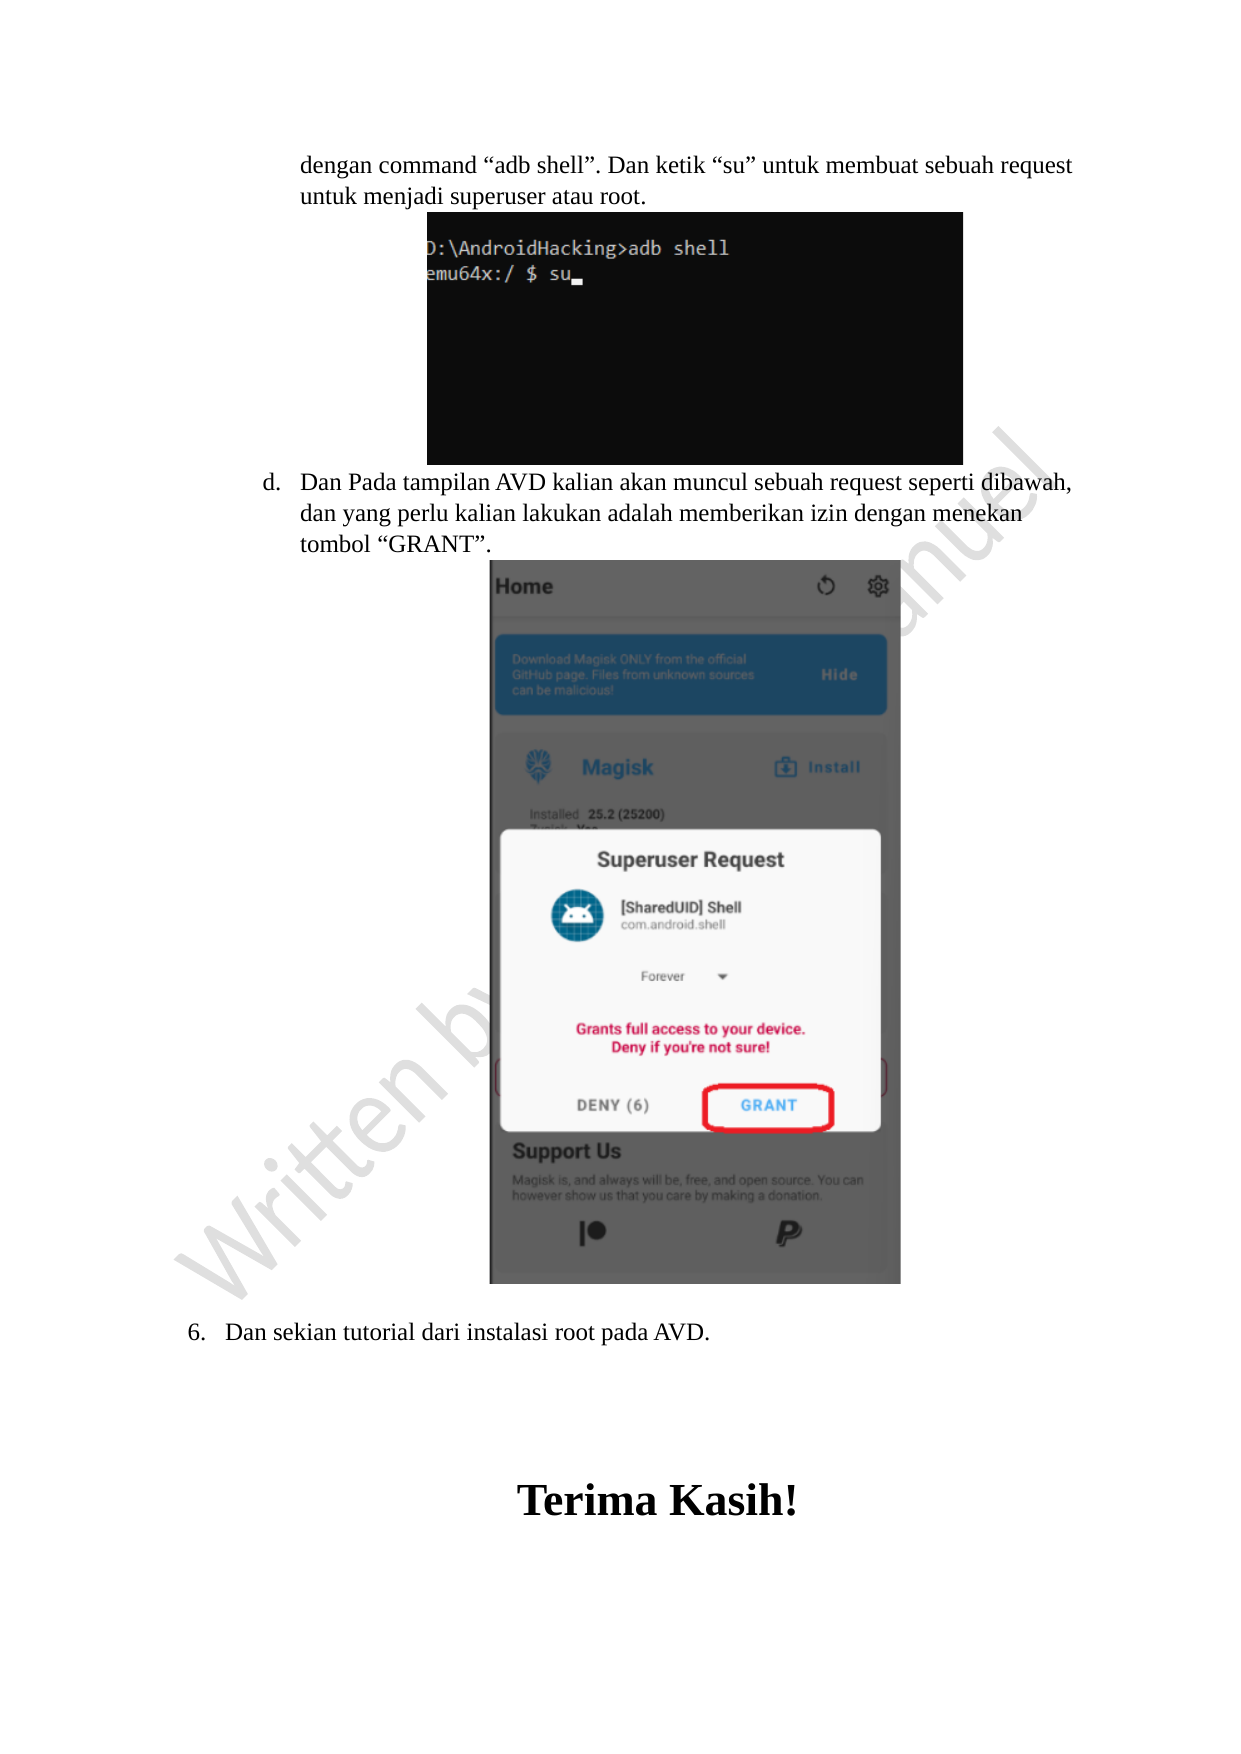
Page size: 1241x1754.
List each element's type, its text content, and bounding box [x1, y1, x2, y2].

picture [427, 212, 964, 465]
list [262, 150, 1090, 210]
list Dan sekian tutorial dari instalasi root pada AVD. [187, 1317, 1090, 1346]
picture [489, 560, 901, 1284]
list Terima Kasih! [225, 1472, 1090, 1525]
list Dan Pada tampilan AVD kalian akan muncul sebuah request seperti dibawah, dan yang perlu kalian lakukan adalah memberikan izin dengan menekan tombol “GRANT”. [262, 467, 1090, 558]
